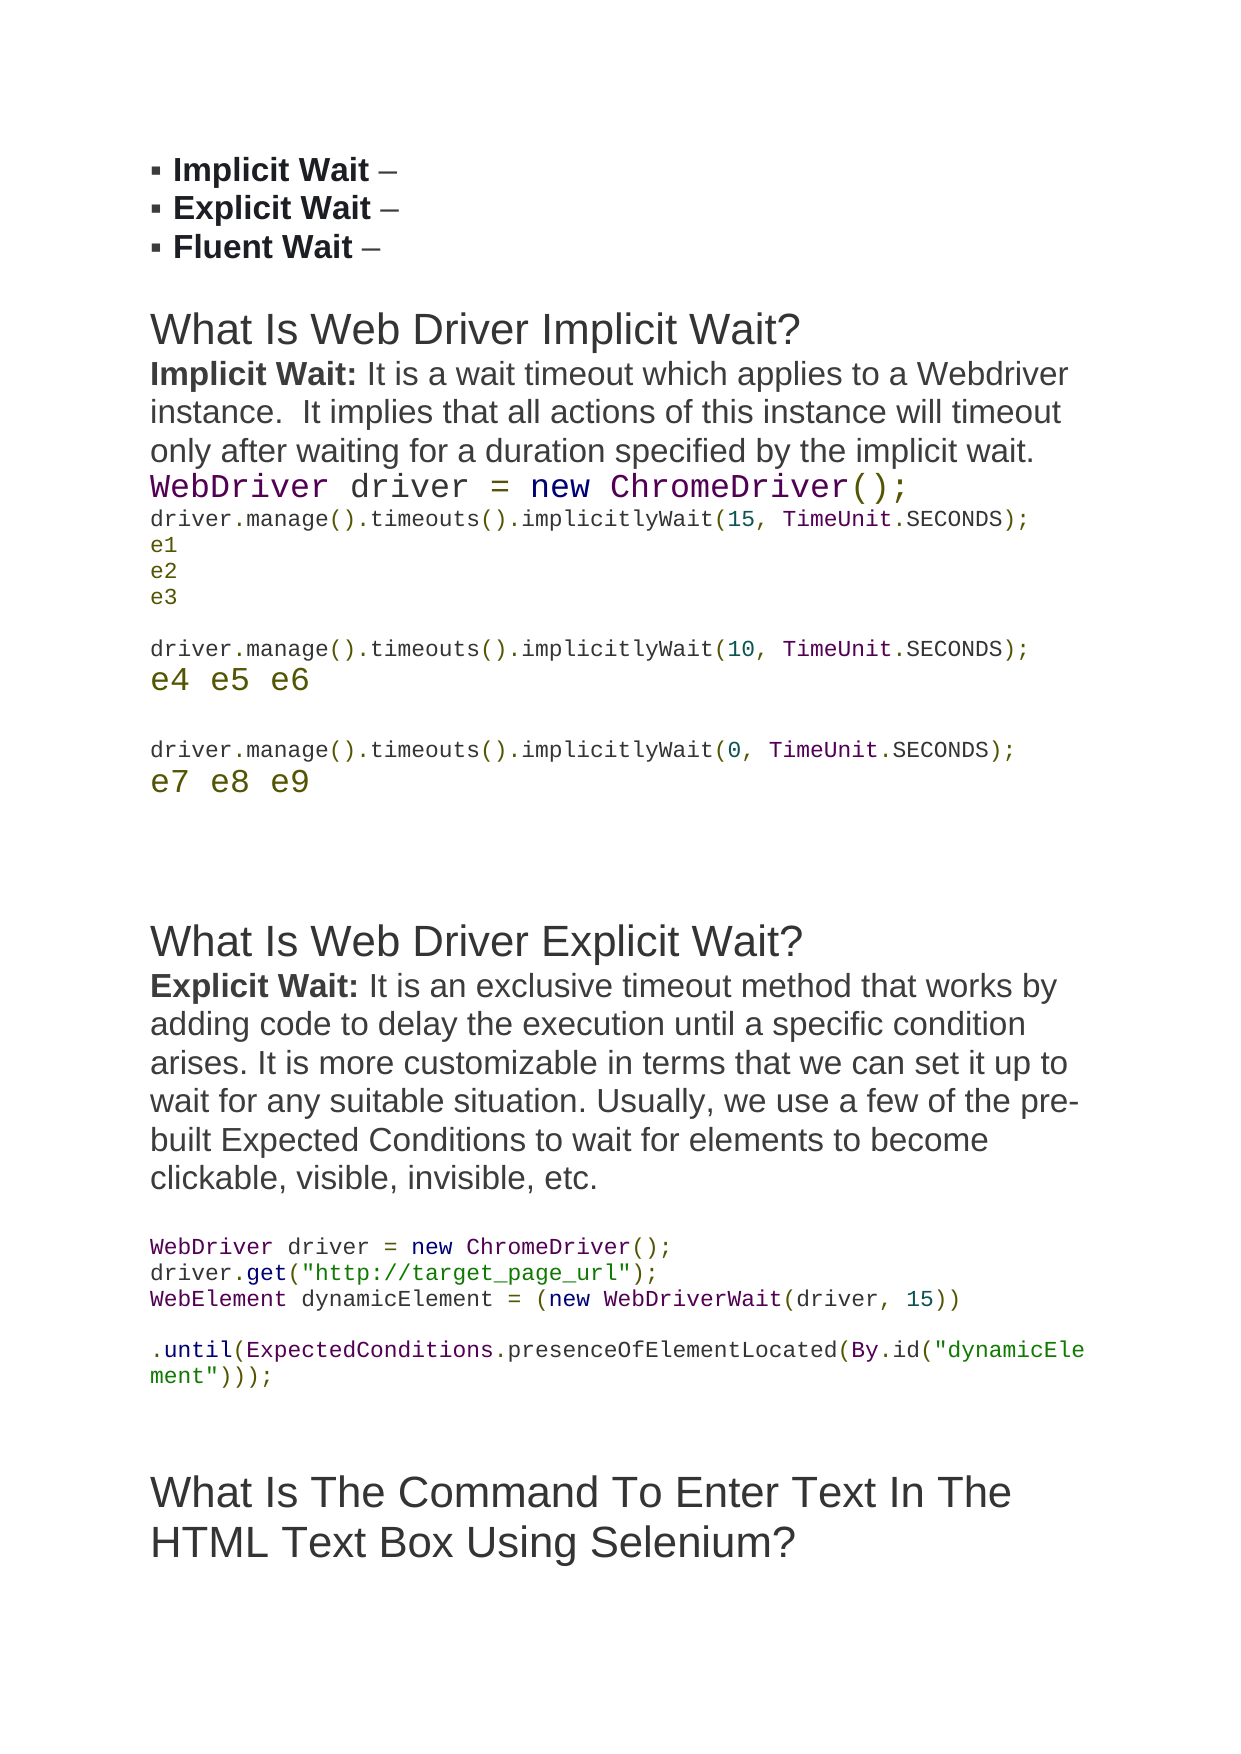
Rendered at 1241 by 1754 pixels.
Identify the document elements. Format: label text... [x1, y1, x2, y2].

text WebElement dynamicElement = (new WebDriverWait(driver, 15)) [150, 1287, 1090, 1313]
list Explicit Wait – [150, 188, 1090, 227]
text Explicit Wait: It is an exclusive timeout method that works by adding code to delay the execution until a specific condition arises. It is more customizable in terms that we can set it up to wait for any suitable situation. Usually, we use a few of the pre-built Expected Conditions to wait for elements to become clickable, visible, invisible, etc. [150, 966, 1090, 1197]
text What Is The Command To Enter Text In The HTML Text Box Using Selenium? [150, 1466, 1090, 1567]
text driver.manage().timeouts().implicitlyWait(10, TimeUnit.SECONDS); [150, 637, 1090, 663]
text e4 e5 e6 [150, 663, 1090, 701]
text e7 e8 e9 [150, 764, 1090, 802]
list Fluent Wait – [150, 227, 1090, 265]
text What Is Web Driver Explicit Wait? [150, 916, 1090, 966]
text WebDriver driver = new ChromeDriver(); [150, 469, 1090, 507]
list Implicit Wait – [150, 150, 1090, 188]
text e3 [150, 585, 1090, 611]
text driver.manage().timeouts().implicitlyWait(0, TimeUnit.SECONDS); [150, 738, 1090, 764]
text driver.manage().timeouts().implicitlyWait(15, TimeUnit.SECONDS); [150, 507, 1090, 533]
text e1 [150, 533, 1090, 559]
text WebDriver driver = new ChromeDriver(); [150, 1235, 1090, 1261]
text e2 [150, 559, 1090, 585]
text Implicit Wait: It is a wait timeout which applies to a Webdriver instance. It implies that all actions of this instance will timeout only after waiting for a duration specified by the implicit wait. [150, 354, 1090, 469]
text What Is Web Driver Implicit Wait? [150, 304, 1090, 354]
text driver.get("http://target_page_url"); [150, 1261, 1090, 1287]
text .until(ExpectedConditions.presenceOfElementLocated(By.id("dynamicElement"))); [150, 1313, 1090, 1391]
